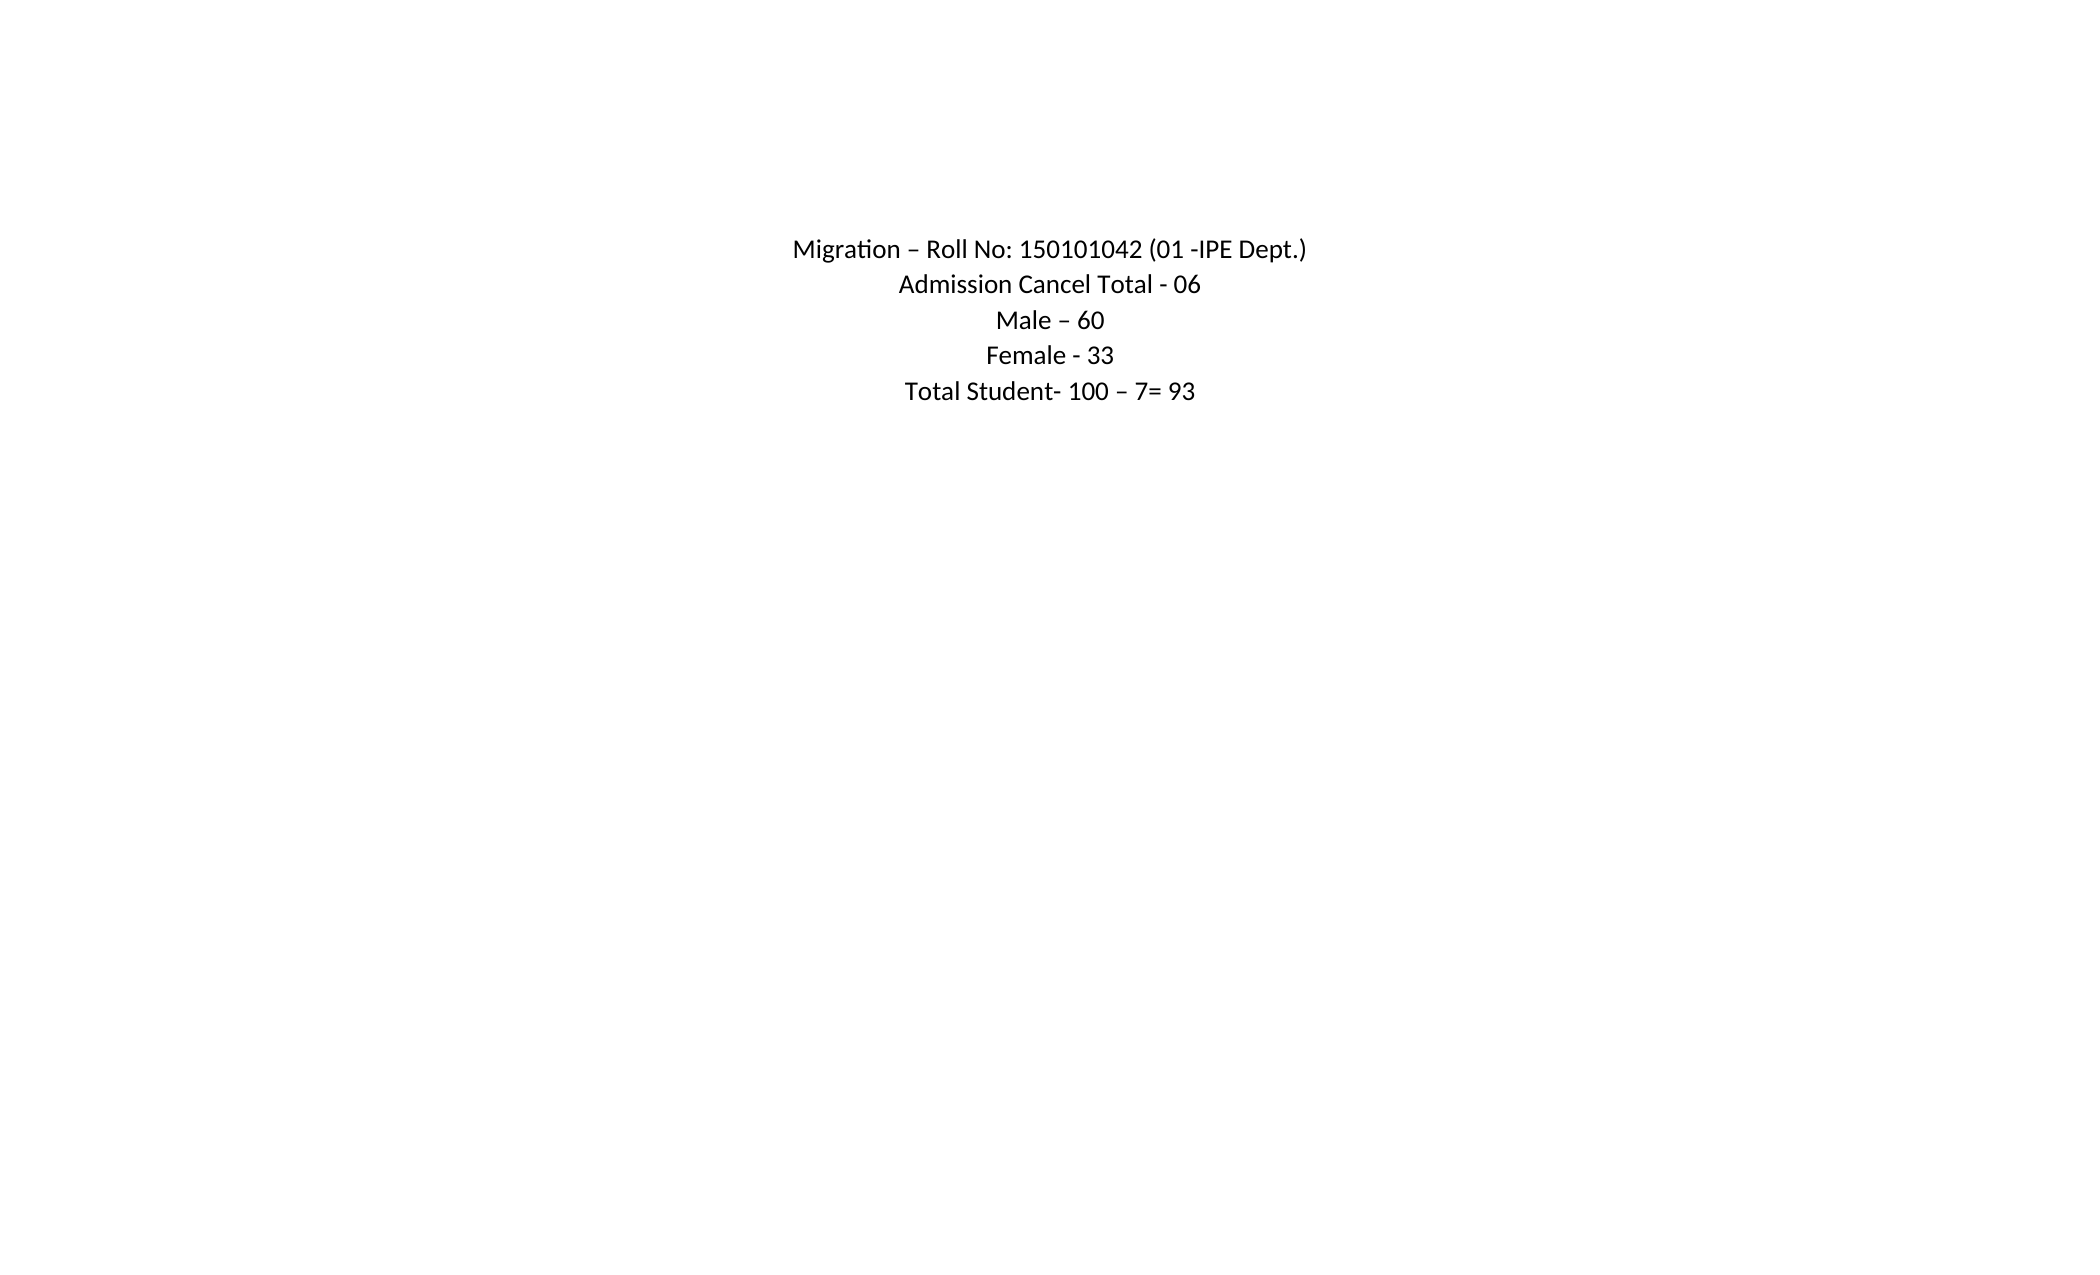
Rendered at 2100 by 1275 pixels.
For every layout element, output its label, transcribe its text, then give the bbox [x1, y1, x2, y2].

text Male – 60 [75, 303, 2025, 336]
text Total Student- 100 – 7= 93 [75, 374, 2025, 407]
text Admission Cancel Total - 06 [75, 267, 2025, 301]
text Migration – Roll No: 150101042 (01 -IPE Dept.) [75, 232, 2025, 265]
text Female - 33 [75, 339, 2025, 372]
